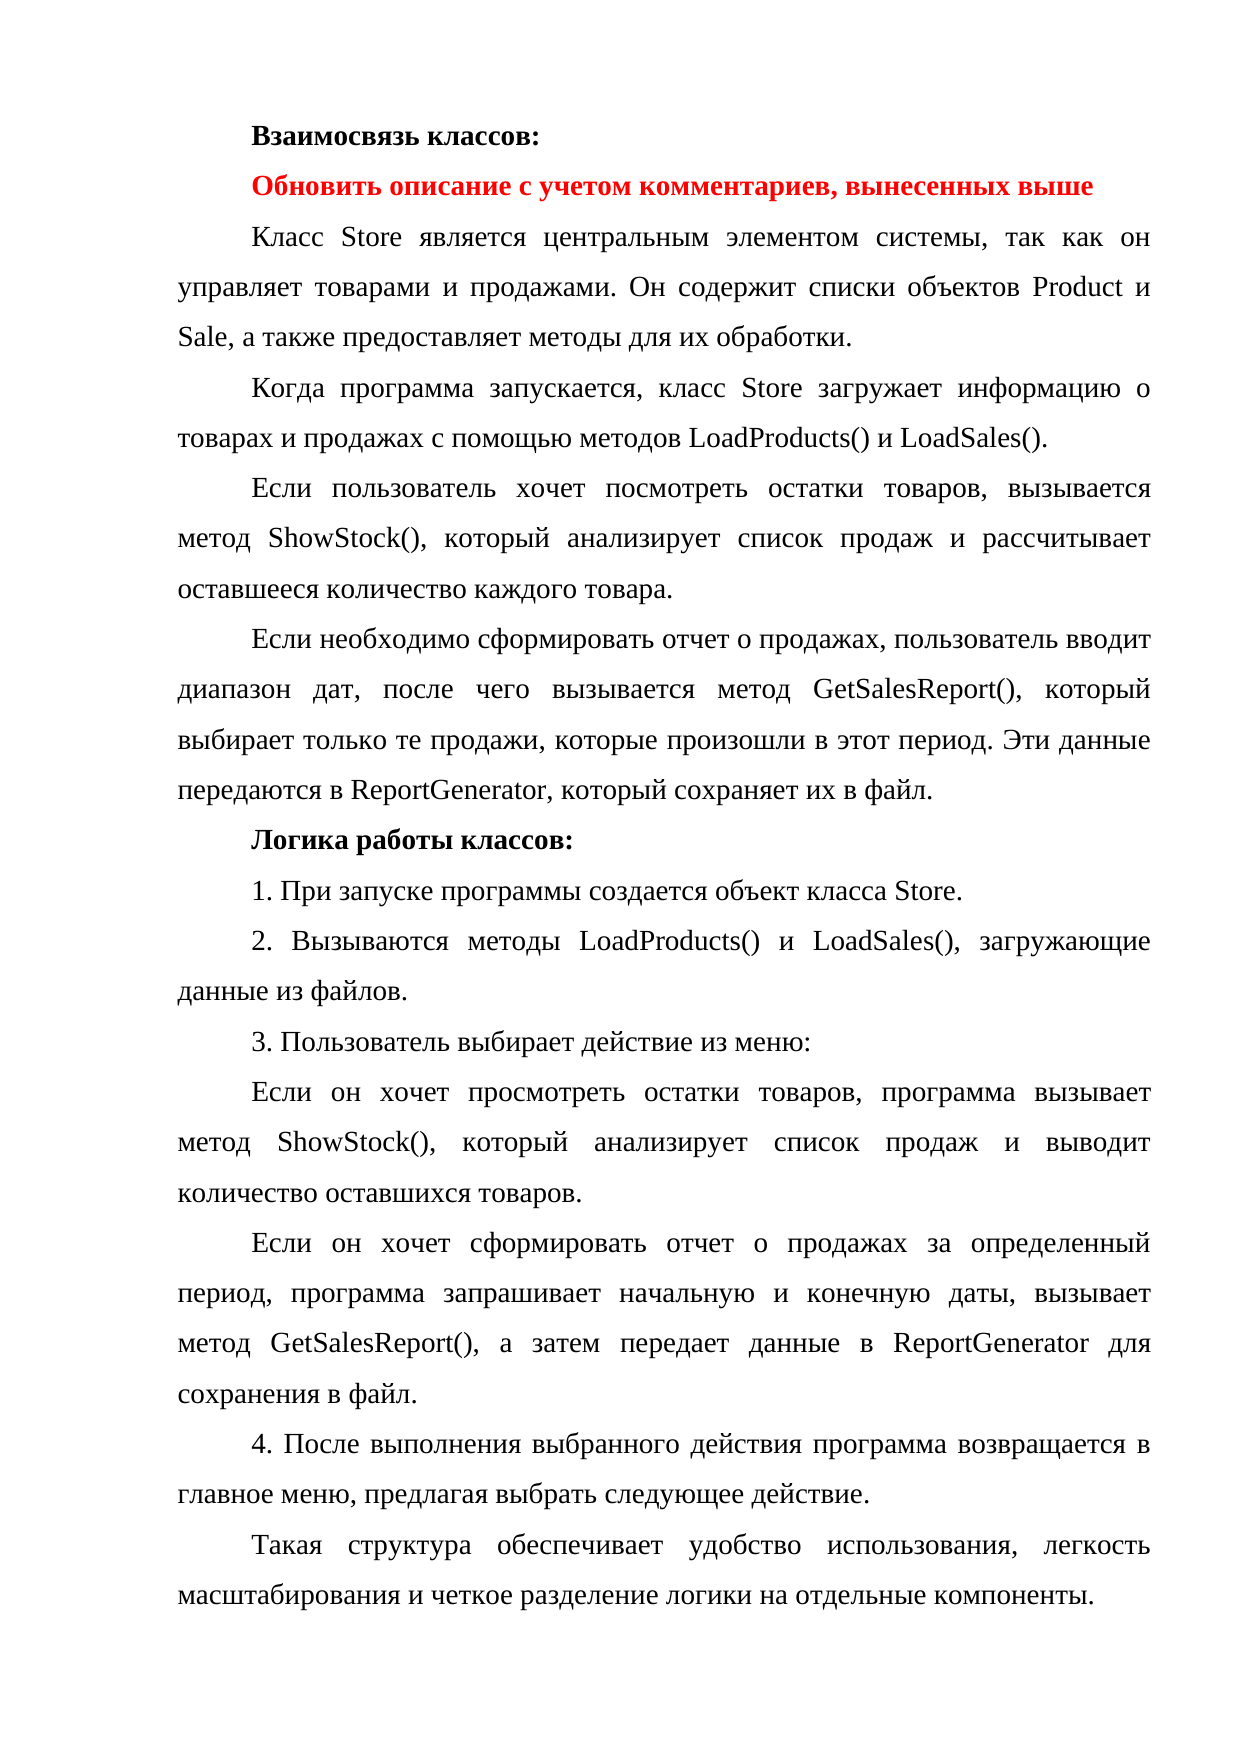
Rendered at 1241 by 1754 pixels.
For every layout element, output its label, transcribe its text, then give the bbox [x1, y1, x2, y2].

text Если он хочет сформировать отчет о продажах за определенный период, программа запрашивает начальную и конечную даты, вызывает метод GetSalesReport(), а затем передает данные в ReportGenerator для сохранения в файл. [177, 1225, 1152, 1409]
text Когда программа запускается, класс Store загружает информацию о товарах и продажах с помощью методов LoadProducts() и LoadSales(). [177, 370, 1152, 453]
text Класс Store является центральным элементом системы, так как он управляет товарами и продажами. Он содержит списки объектов Product и Sale, а также предоставляет методы для их обработки. [177, 219, 1152, 353]
text 3. Пользователь выбирает действие из меню: [177, 1024, 1152, 1057]
text 4. После выполнения выбранного действия программа возвращается в главное меню, предлагая выбрать следующее действие. [177, 1426, 1152, 1510]
text Логика работы классов: [177, 822, 1152, 856]
text Если он хочет просмотреть остатки товаров, программа вызывает метод ShowStock(), который анализирует список продаж и выводит количество оставшихся товаров. [177, 1074, 1152, 1208]
text 2. Вызываются методы LoadProducts() и LoadSales(), загружающие данные из файлов. [177, 923, 1152, 1007]
text Обновить описание с учетом комментариев, вынесенных выше [177, 168, 1152, 202]
text 1. При запуске программы создается объект класса Store. [177, 873, 1152, 906]
text Если необходимо сформировать отчет о продажах, пользователь вводит диапазон дат, после чего вызывается метод GetSalesReport(), который выбирает только те продажи, которые произошли в этот период. Эти данные передаются в ReportGenerator, который сохраняет их в файл. [177, 621, 1152, 806]
text Если пользователь хочет посмотреть остатки товаров, вызывается метод ShowStock(), который анализирует список продаж и рассчитывает оставшееся количество каждого товара. [177, 470, 1152, 604]
text Взаимосвязь классов: [177, 118, 1152, 152]
text Такая структура обеспечивает удобство использования, легкость масштабирования и четкое разделение логики на отдельные компоненты. [177, 1527, 1152, 1611]
